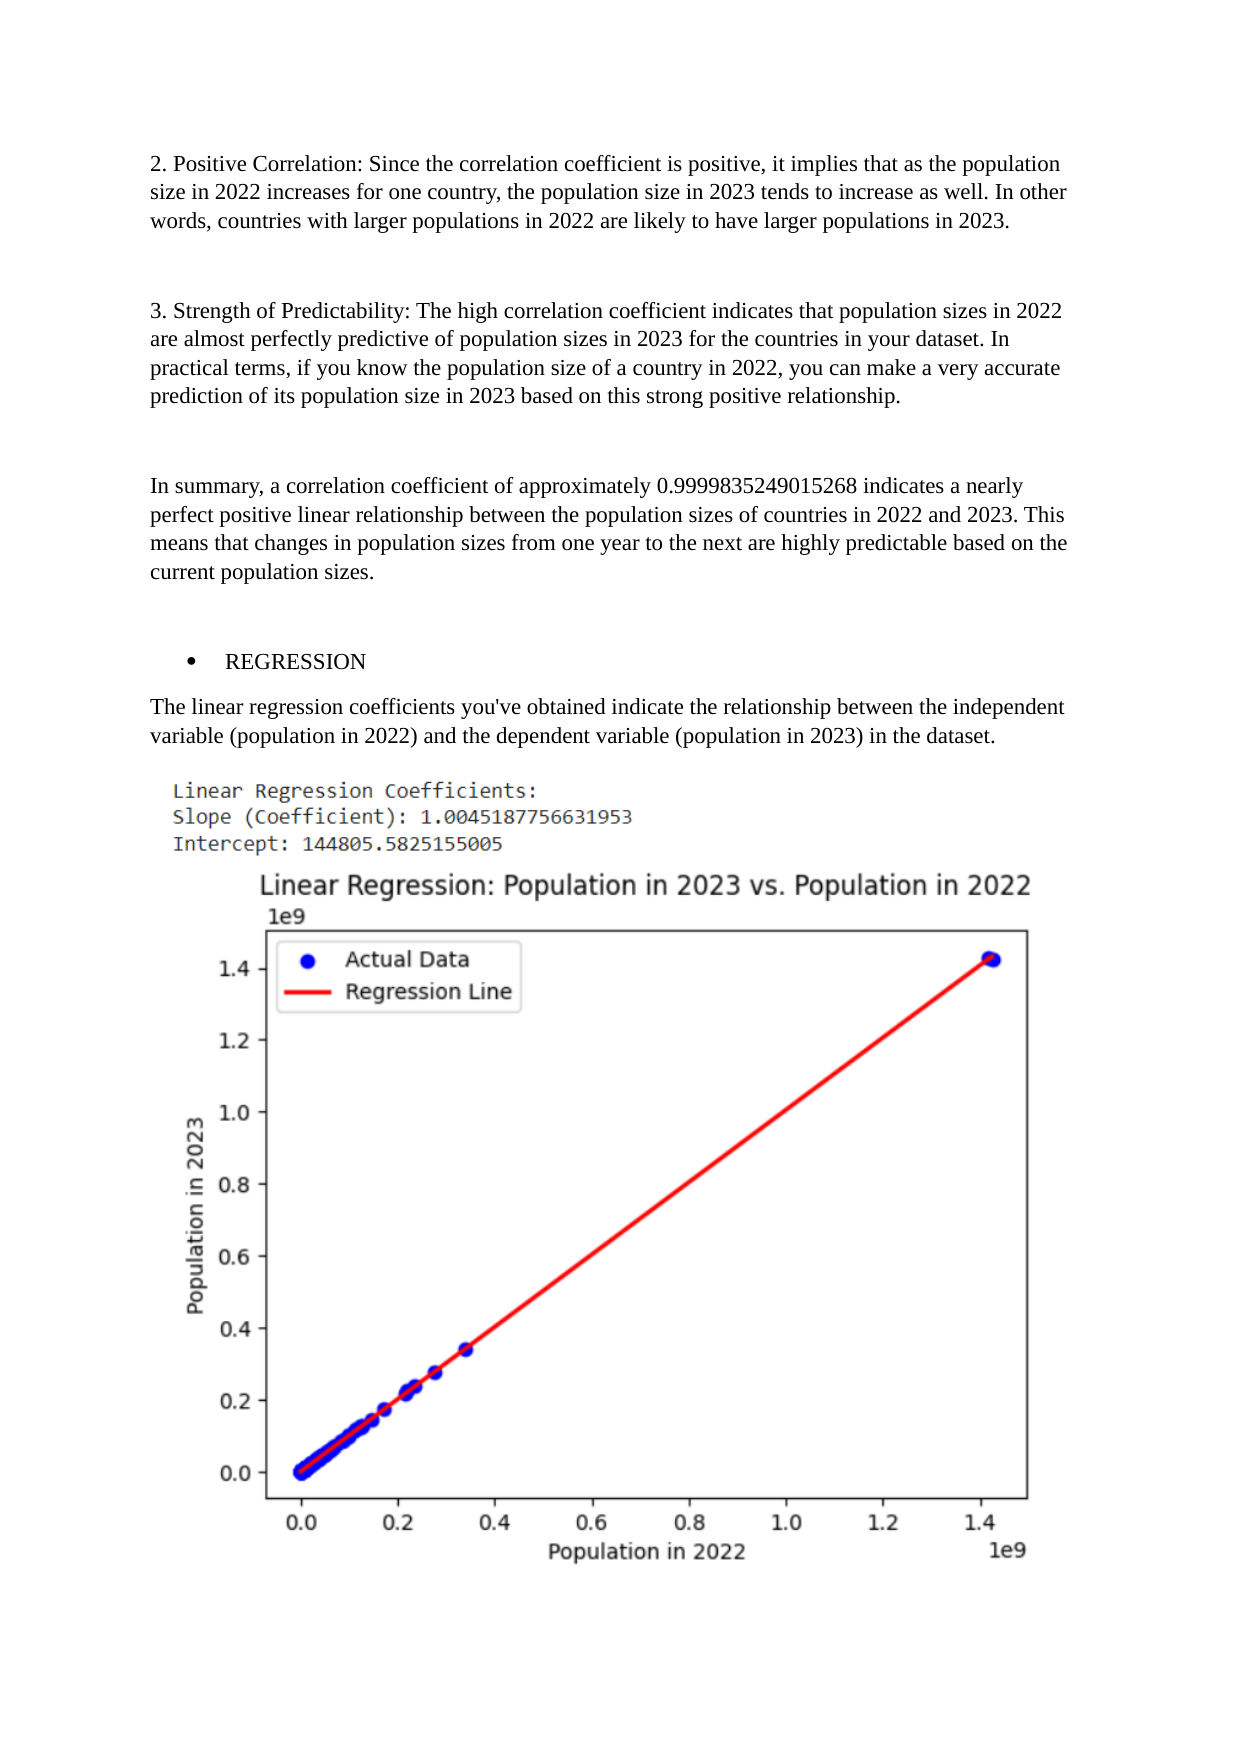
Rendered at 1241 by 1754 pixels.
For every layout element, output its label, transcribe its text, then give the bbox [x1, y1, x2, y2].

text 2. Positive Correlation: Since the correlation coefficient is positive, it implies that as the population size in 2022 increases for one country, the population size in 2023 tends to increase as well. In other words, countries with larger populations in 2022 are likely to have larger populations in 2023. [150, 150, 1090, 233]
text In summary, a correlation coefficient of approximately 0.9999835249015268 indicates a nearly perfect positive linear relationship between the population sizes of countries in 2022 and 2023. This means that changes in population sizes from one year to the next are highly predictable based on the current population sizes. [150, 473, 1090, 584]
text The linear regression coefficients you've obtained indicate the relationship between the independent variable (population in 2022) and the dependent variable (population in 2023) in the dataset. [150, 693, 1090, 748]
list REGRESSION [187, 648, 1090, 674]
picture [150, 766, 1091, 1589]
text 3. Strength of Predictability: The high correlation coefficient indicates that population sizes in 2022 are almost perfectly predictive of population sizes in 2023 for the countries in your dataset. In practical terms, if you know the population size of a country in 2022, you can make a very accurate prediction of its population size in 2023 based on this strong positive relationship. [150, 297, 1090, 409]
